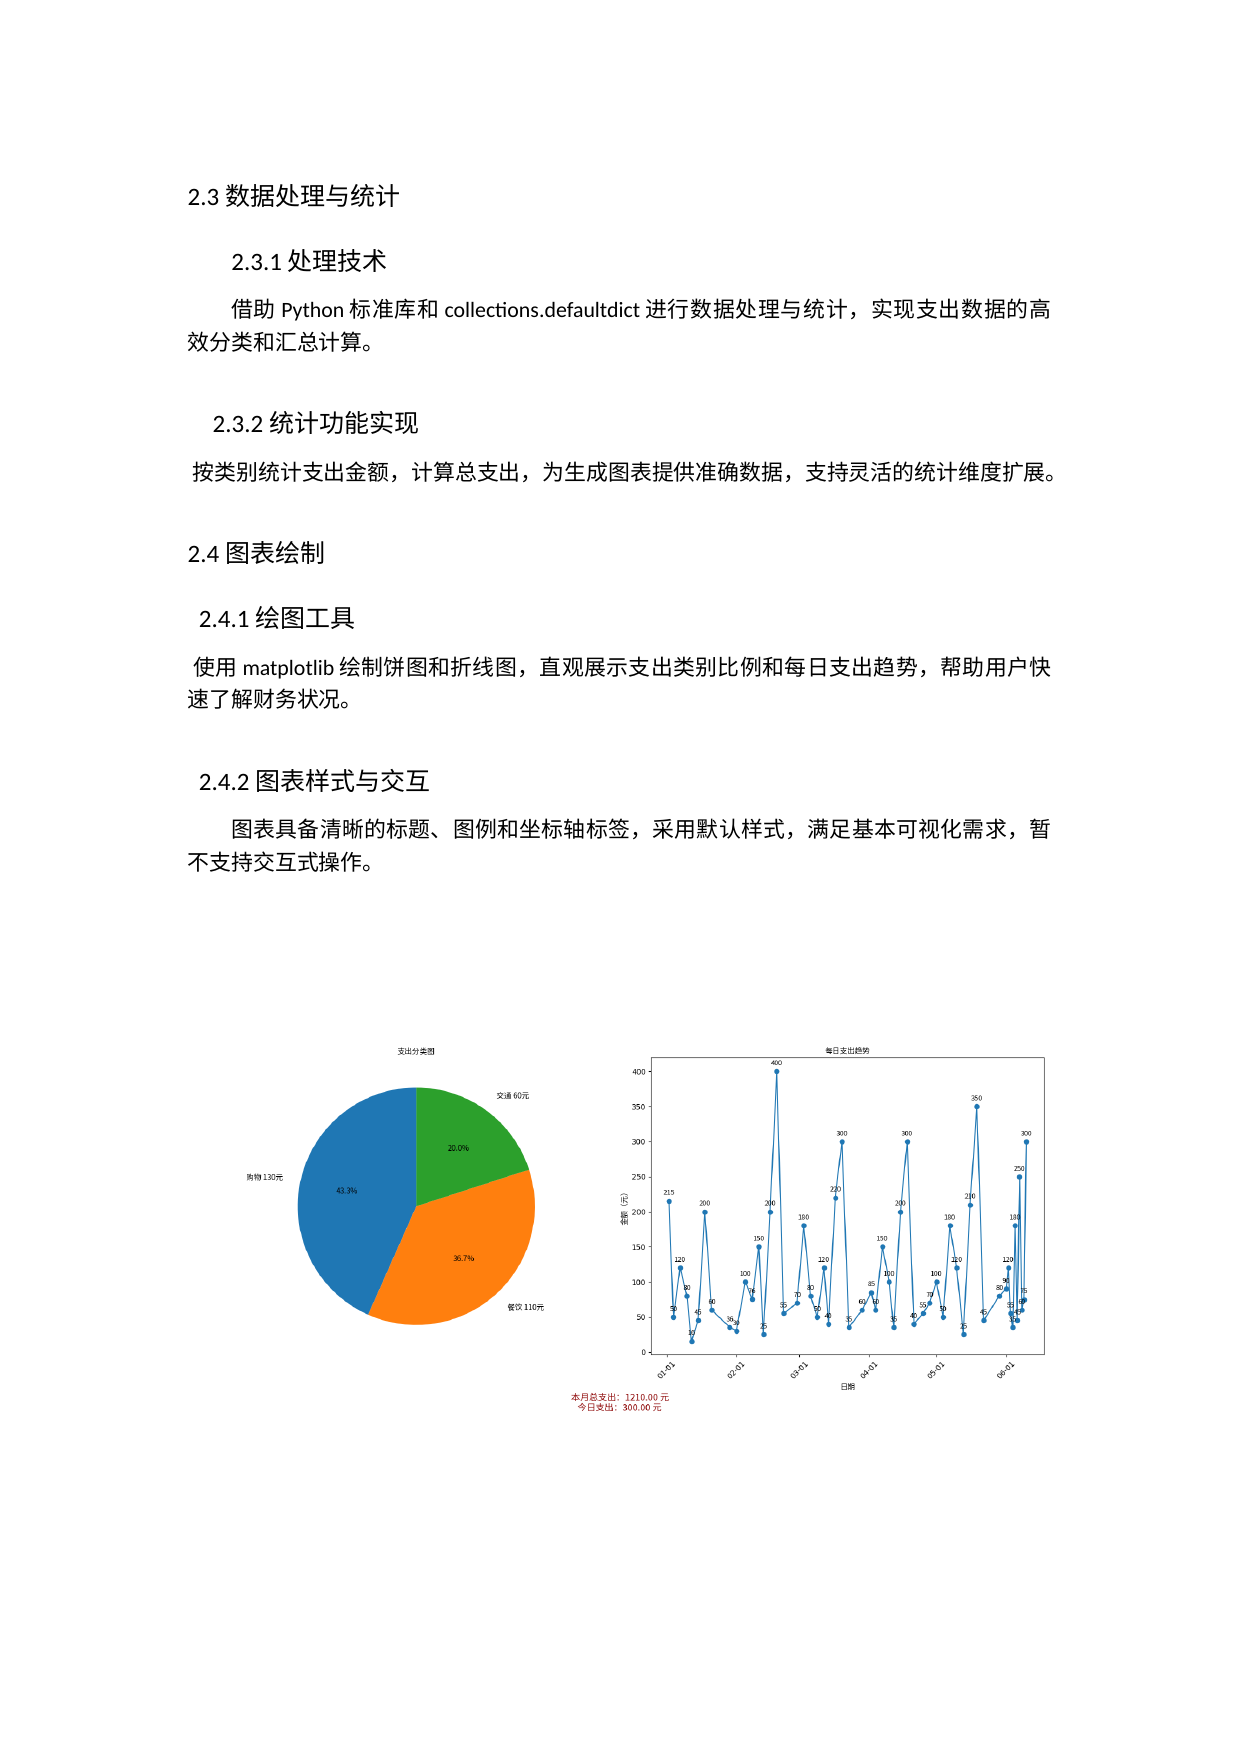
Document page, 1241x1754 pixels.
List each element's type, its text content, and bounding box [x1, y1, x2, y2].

text 使用matplotlib绘制饼图和折线图，直观展示支出类别比例和每日支出趋势，帮助用户快速了解财务状况。 [187, 649, 1053, 714]
text 2.4.2 图表样式与交互 [187, 747, 1053, 812]
text 2.4 图表绘制 [187, 519, 1053, 584]
text 2.3 数据处理与统计 [187, 162, 1053, 227]
text 借助Python标准库和collections.defaultdict进行数据处理与统计，实现支出数据的高效分类和汇总计算。 [187, 292, 1053, 357]
picture [187, 1039, 1052, 1418]
text 2.4.1 绘图工具 [187, 584, 1053, 649]
text 2.3.2 统计功能实现 [187, 389, 1053, 454]
text 按类别统计支出金额，计算总支出，为生成图表提供准确数据，支持灵活的统计维度扩展。 [187, 454, 1053, 487]
text 图表具备清晰的标题、图例和坐标轴标签，采用默认样式，满足基本可视化需求，暂不支持交互式操作。 [187, 812, 1053, 877]
text 2.3.1 处理技术 [187, 227, 1053, 292]
